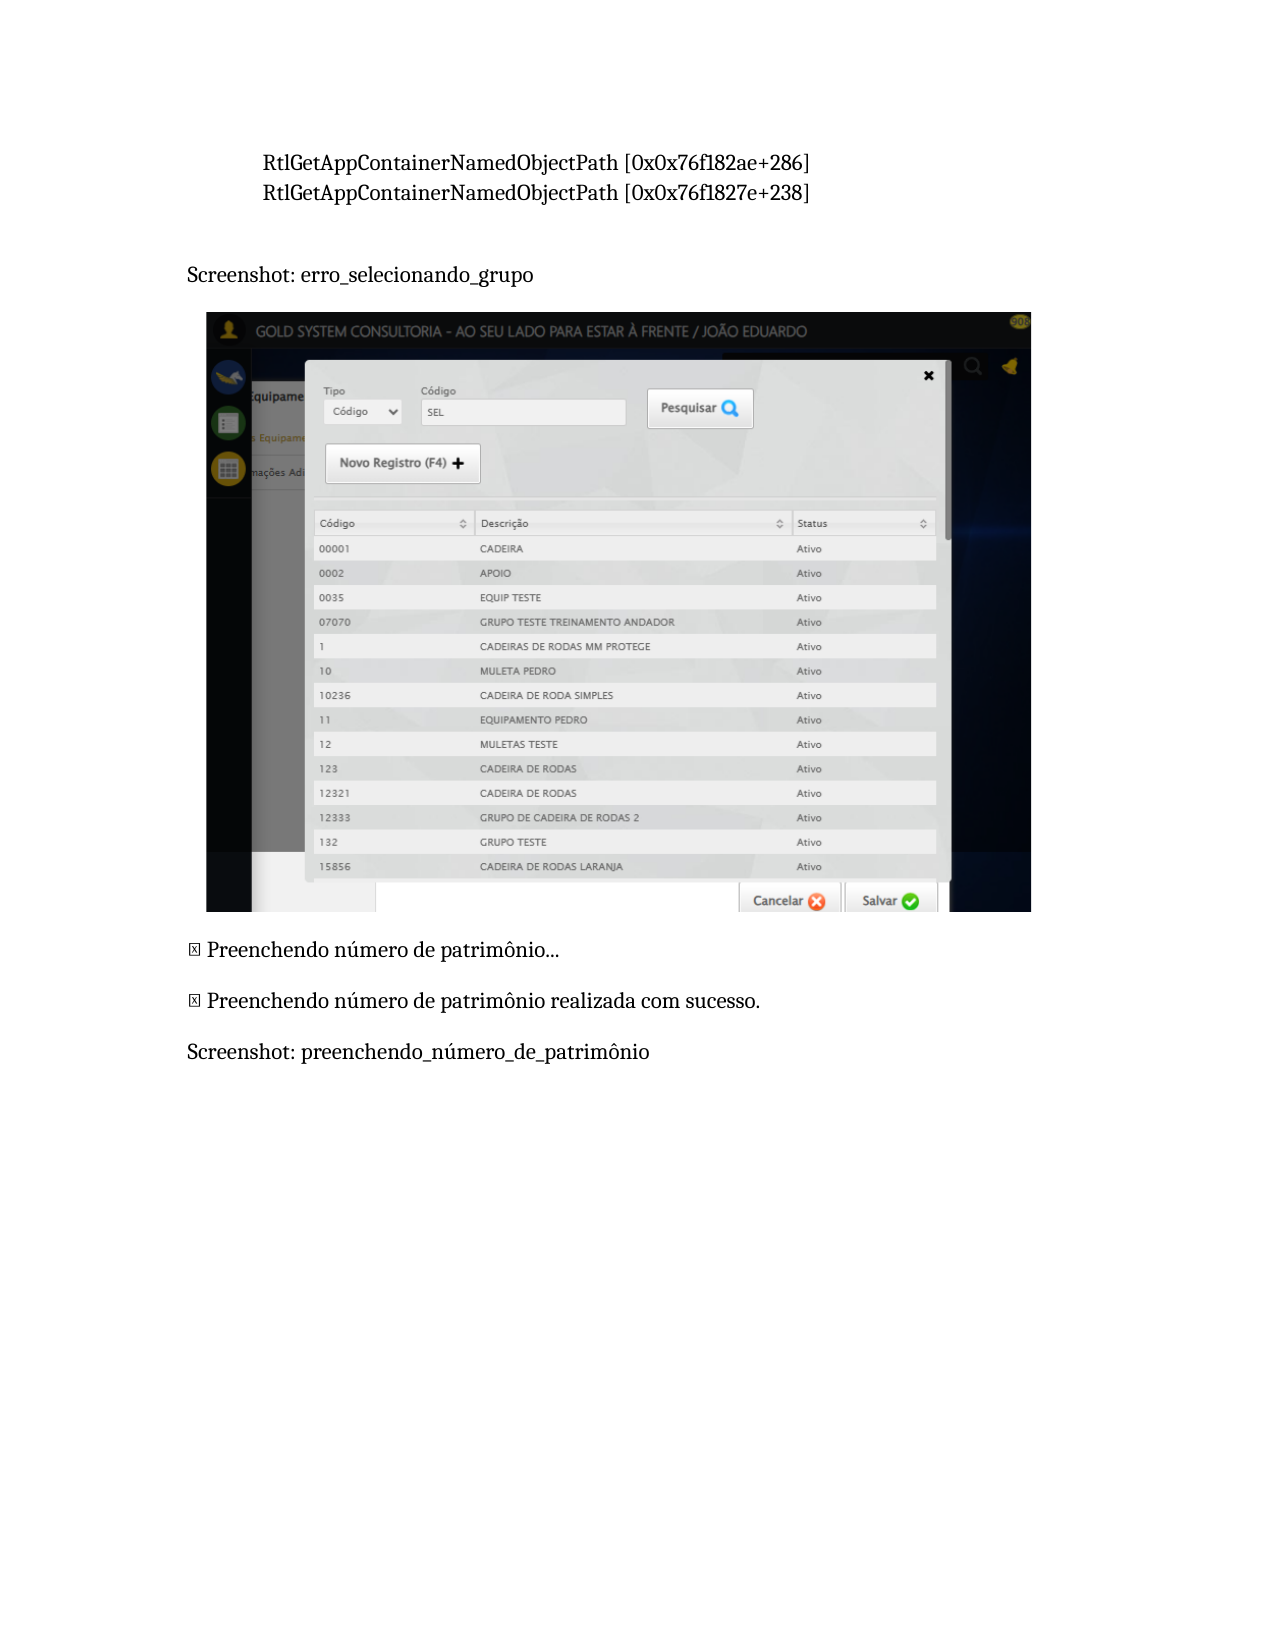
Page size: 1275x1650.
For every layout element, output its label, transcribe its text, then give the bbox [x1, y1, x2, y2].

text 🔄 Preenchendo número de patrimônio... [187, 936, 1087, 963]
picture [206, 312, 1032, 912]
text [187, 150, 1087, 237]
text ✅ Preenchendo número de patrimônio realizada com sucesso. [187, 987, 1087, 1014]
text Screenshot: erro_selecionando_grupo [187, 261, 1087, 288]
text Screenshot: preenchendo_número_de_patrimônio [187, 1038, 1087, 1065]
